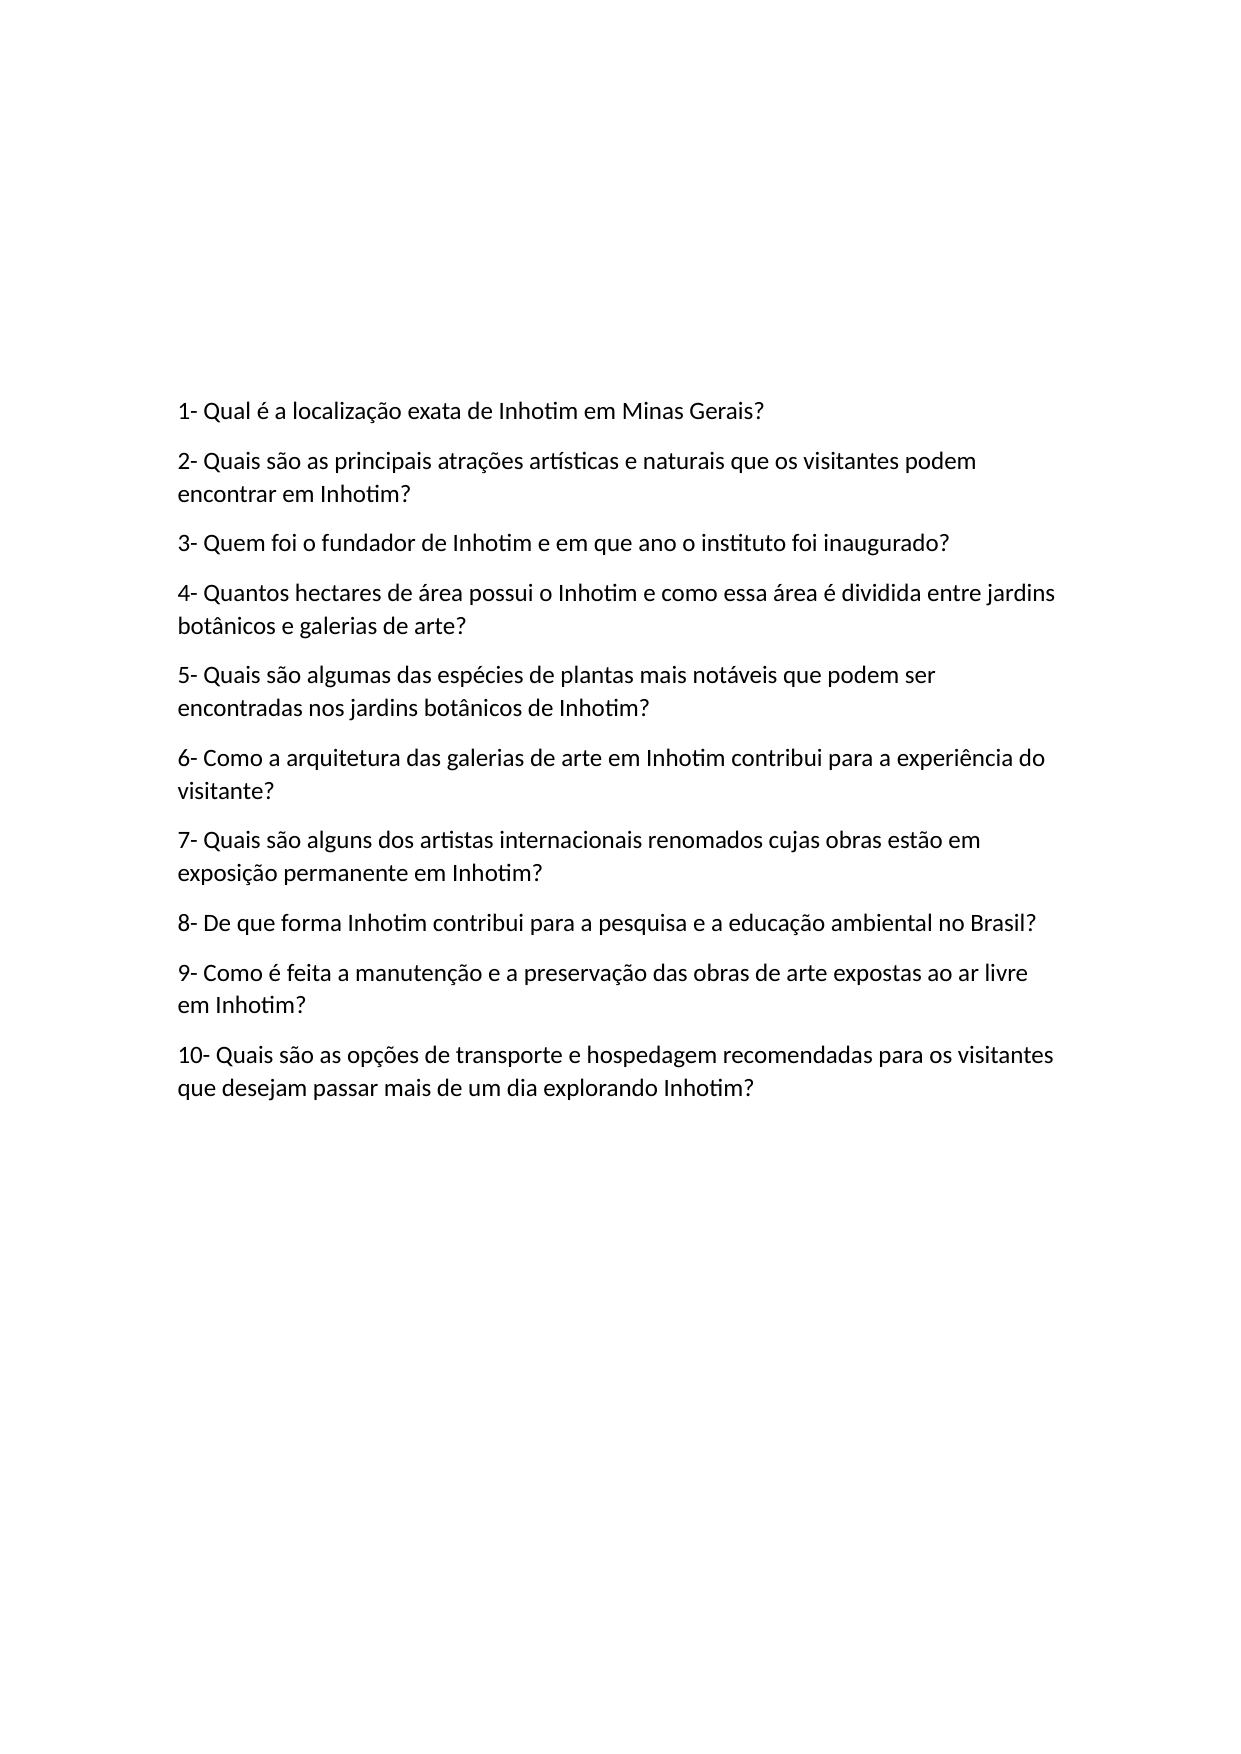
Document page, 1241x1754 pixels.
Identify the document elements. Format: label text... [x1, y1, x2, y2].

text 4- Quantos hectares de área possui o Inhotim e como essa área é dividida entre jardins botânicos e galerias de arte? [177, 577, 1063, 641]
text 2- Quais são as principais atrações artísticas e naturais que os visitantes podem encontrar em Inhotim? [177, 445, 1063, 508]
text 10- Quais são as opções de transporte e hospedagem recomendadas para os visitantes que desejam passar mais de um dia explorando Inhotim? [177, 1039, 1063, 1103]
text 3- Quem foi o fundador de Inhotim e em que ano o instituto foi inaugurado? [177, 528, 1063, 558]
text 9- Como é feita a manutenção e a preservação das obras de arte expostas ao ar livre em Inhotim? [177, 957, 1063, 1020]
text 8- De que forma Inhotim contribui para a pesquisa e a educação ambiental no Brasil? [177, 907, 1063, 938]
text 7- Quais são alguns dos artistas internacionais renomados cujas obras estão em exposição permanente em Inhotim? [177, 825, 1063, 888]
text 1- Qual é a localização exata de Inhotim em Minas Gerais? [177, 396, 1063, 426]
text 6- Como a arquitetura das galerias de arte em Inhotim contribui para a experiência do visitante? [177, 742, 1063, 806]
text 5- Quais são algumas das espécies de plantas mais notáveis que podem ser encontradas nos jardins botânicos de Inhotim? [177, 660, 1063, 723]
